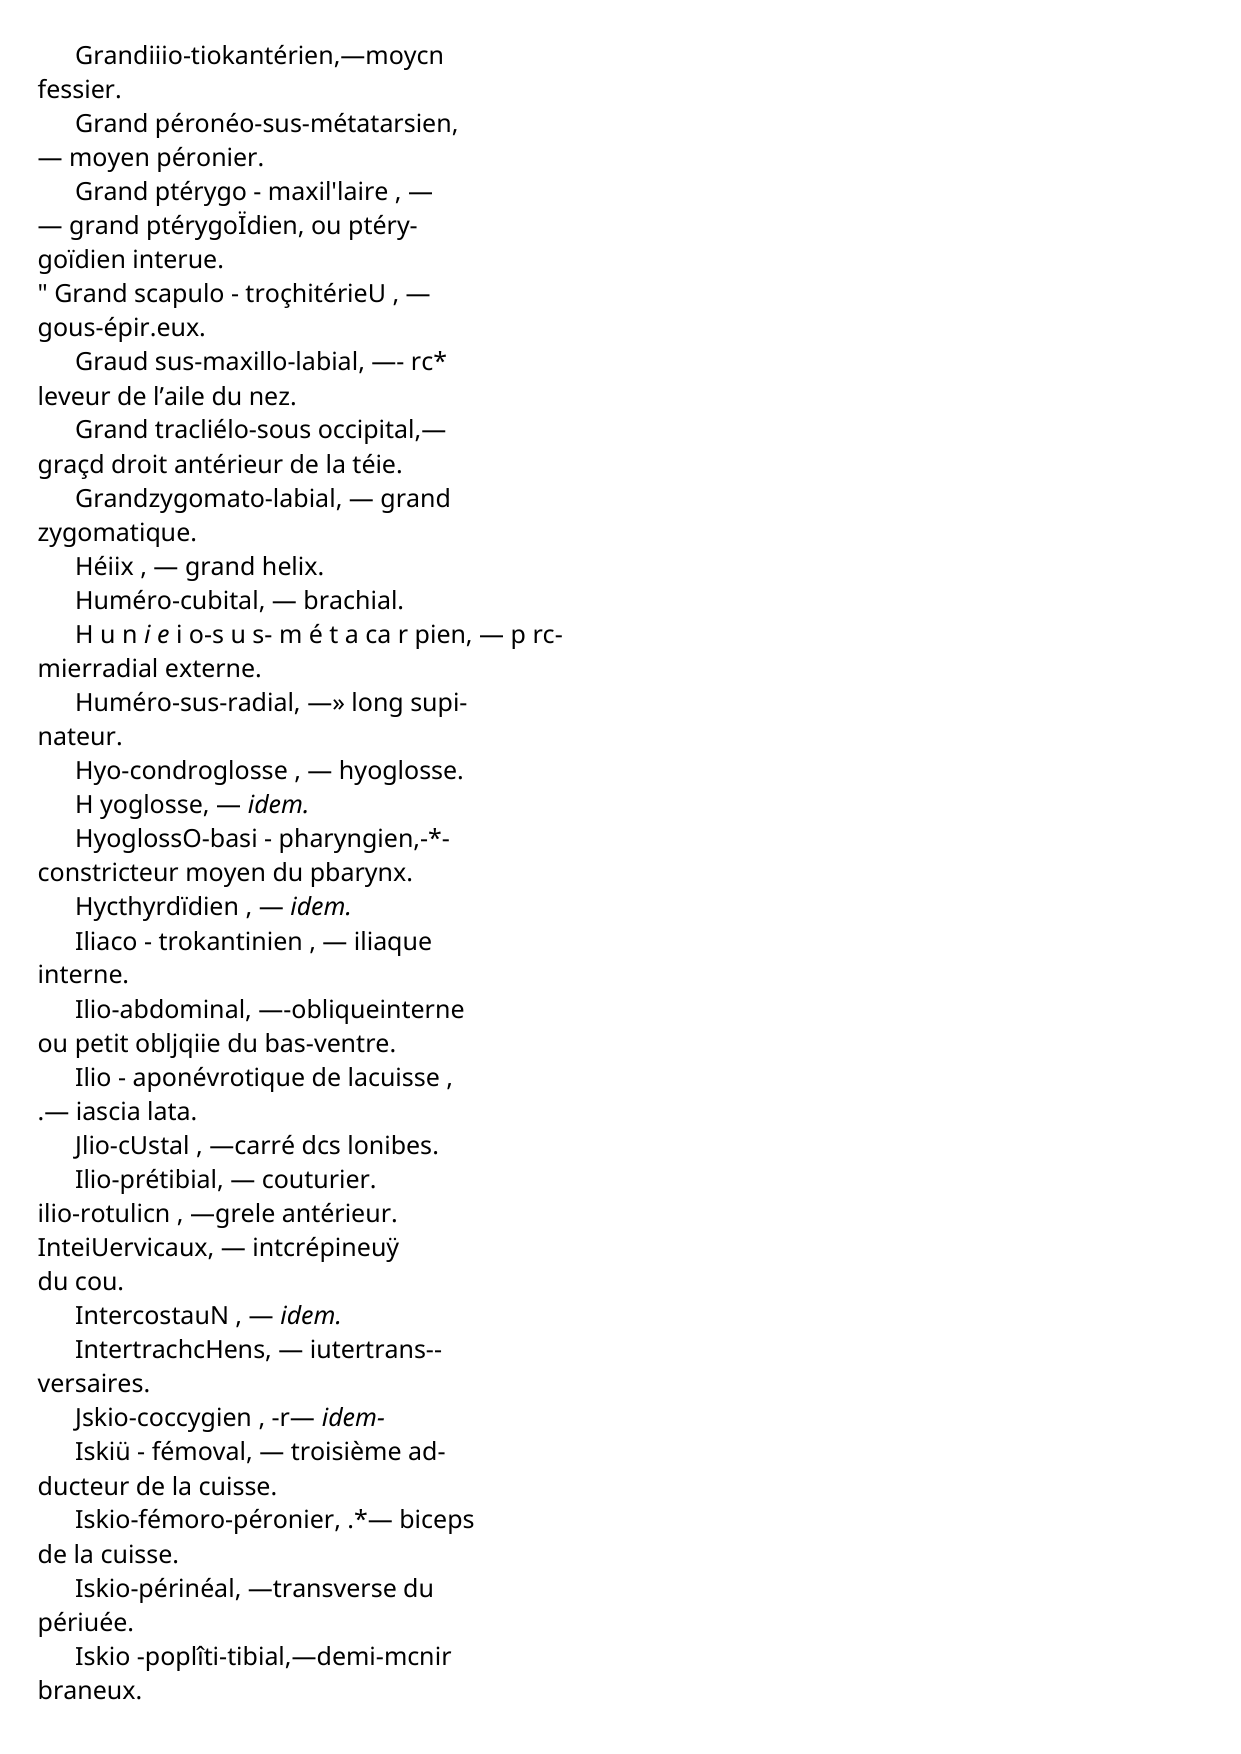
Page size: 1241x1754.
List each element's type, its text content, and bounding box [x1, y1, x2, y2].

text Iliaco - trokantinien , — iliaque interne. [37, 923, 1203, 991]
text Iskio -poplîti-tibial,—demi-mcnir braneux. [37, 1638, 1203, 1707]
text " Grand scapulo - troçhitérieU , — gous-épir.eux. [37, 276, 1203, 344]
text Huméro-sus-radial, —» long supi- nateur. [37, 685, 1203, 753]
text Jlio-cUstal , —carré dcs lonibes. [37, 1127, 1203, 1162]
text Ilio-prétibial, — couturier. ilio-rotulicn , —grele antérieur. InteiUervicaux, — intcrépineuÿ du cou. [37, 1162, 1203, 1298]
text Jskio-coccygien , -r— idem- [37, 1400, 1203, 1434]
text Hyo-condroglosse , — hyoglosse. [37, 753, 1203, 787]
text Graud sus-maxillo-labial, —- rc* leveur de l’aile du nez. [37, 344, 1203, 412]
text HyoglossO-basi - pharyngien,-*- constricteur moyen du pbarynx. [37, 821, 1203, 889]
text Iskio-périnéal, —transverse du périuée. [37, 1570, 1203, 1638]
text Iskio-fémoro-péronier, .*— biceps de la cuisse. [37, 1502, 1203, 1570]
text Grandiiio-tiokantérien,—moycn fessier. [37, 37, 1203, 106]
text IntertrachcHens, — iutertrans-- versaires. [37, 1332, 1203, 1400]
text IntercostauN , — idem. [37, 1298, 1203, 1332]
text Grand ptérygo - maxil'laire , — — grand ptérygoÏdien, ou ptéry- goïdien interue. [37, 174, 1203, 276]
text Grandzygomato-labial, — grand zygomatique. [37, 480, 1203, 548]
text Grand tracliélo-sous occipital,— graçd droit antérieur de la téie. [37, 412, 1203, 480]
text H u n i e i o-s u s- m é t a ca r pien, — p rc- mierradial externe. [37, 617, 1203, 685]
text Héiix , — grand helix. [37, 548, 1203, 582]
text H yoglosse, — idem. [37, 787, 1203, 821]
text Grand péronéo-sus-métatarsien, — moyen péronier. [37, 106, 1203, 174]
text Huméro-cubital, — brachial. [37, 582, 1203, 617]
text Ilio-abdominal, —-obliqueinterne ou petit obljqiie du bas-ventre. [37, 991, 1203, 1059]
text Iskiü - fémoval, — troisième ad- ducteur de la cuisse. [37, 1434, 1203, 1502]
text Hycthyrdïdien , — idem. [37, 889, 1203, 923]
text Ilio - aponévrotique de lacuisse , .— iascia lata. [37, 1059, 1203, 1127]
